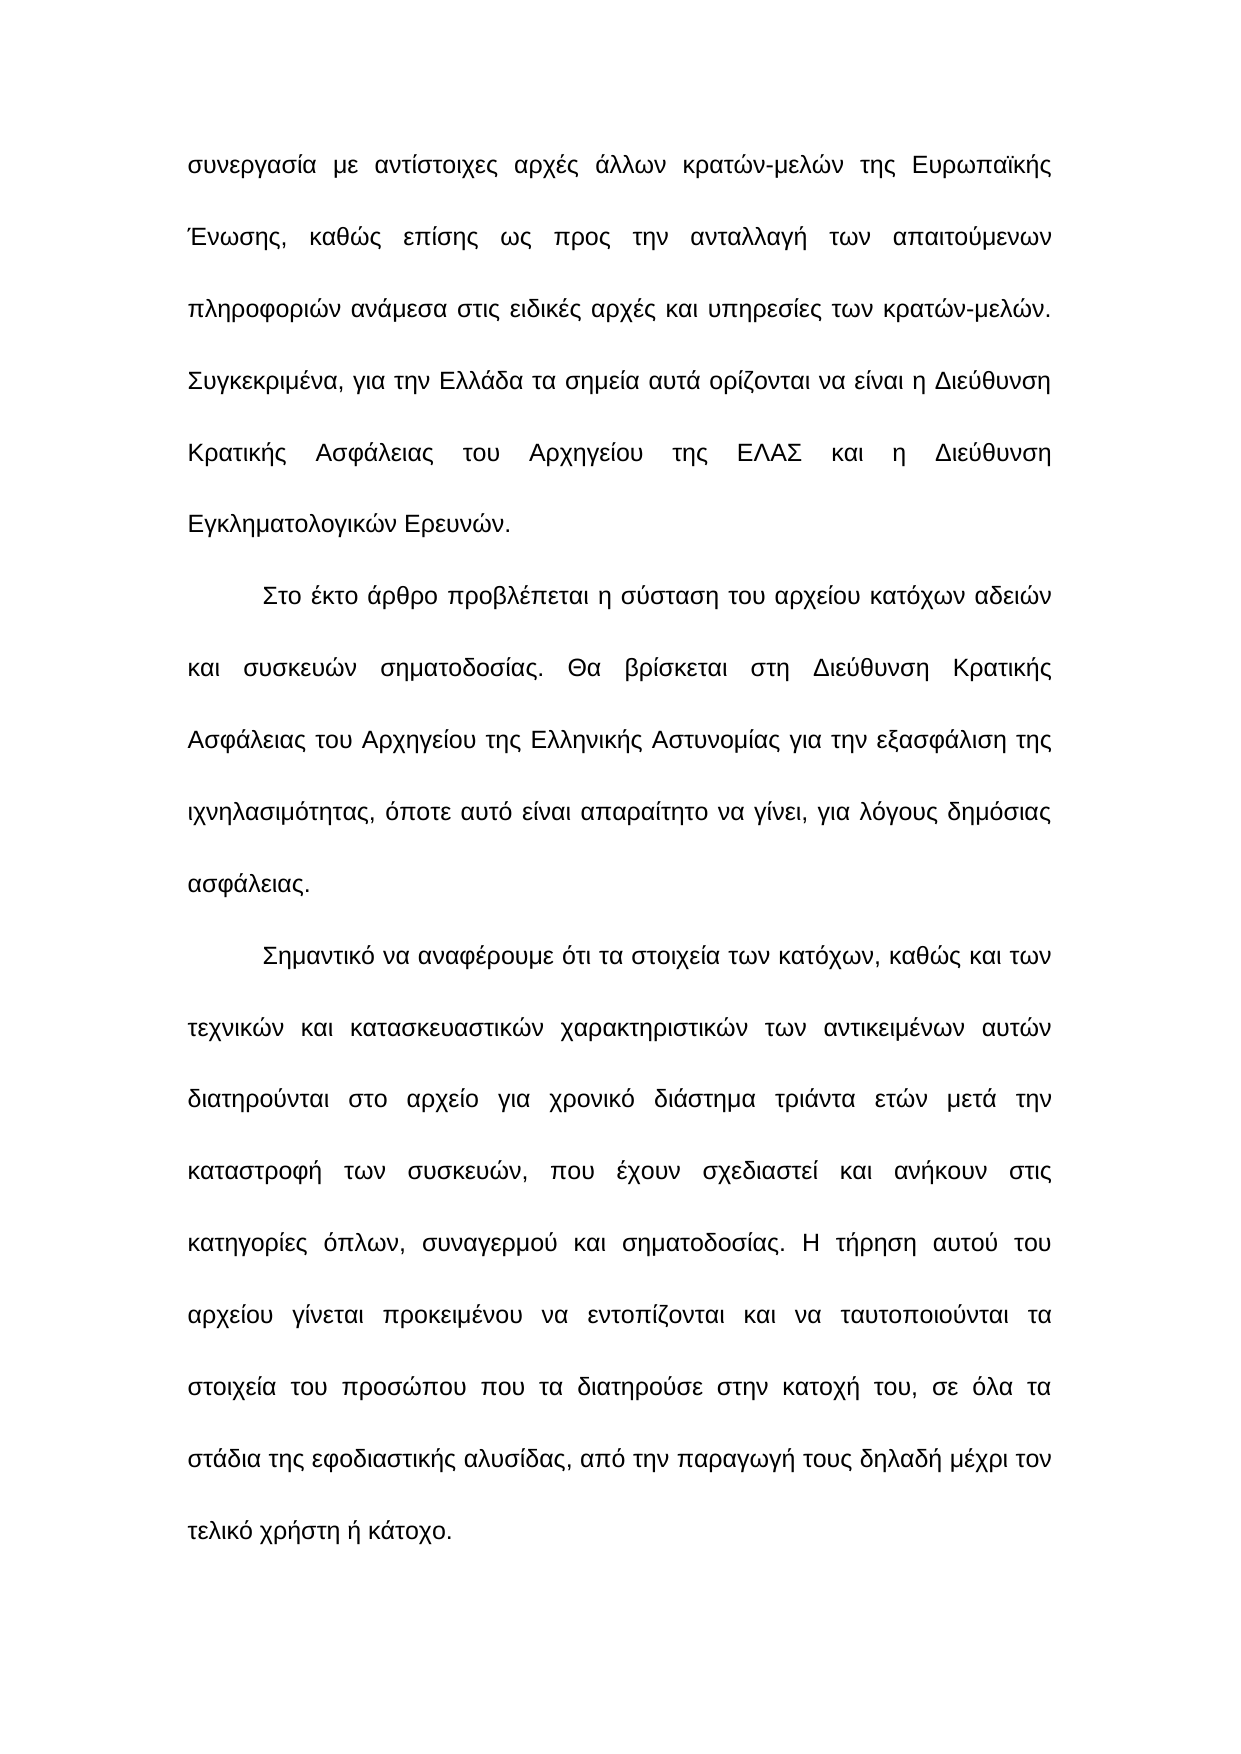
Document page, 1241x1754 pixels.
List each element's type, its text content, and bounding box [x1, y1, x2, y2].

text Στο έκτο άρθρο προβλέπεται η σύσταση του αρχείου κατόχων αδειών και συσκευών σηματοδοσίας. Θα βρίσκεται στη Διεύθυνση Κρατικής Ασφάλειας του Αρχηγείου της Ελληνικής Αστυνομίας για την εξασφάλιση της ιχνηλασιμότητας, όποτε αυτό είναι απαραίτητο να γίνει, για λόγους δημόσιας ασφάλειας. [187, 581, 1053, 897]
text Σημαντικό να αναφέρουμε ότι τα στοιχεία των κατόχων, καθώς και των τεχνικών και κατασκευαστικών χαρακτηριστικών των αντικειμένων αυτών διατηρούνται στο αρχείο για χρονικό διάστημα τριάντα ετών μετά την καταστροφή των συσκευών, που έχουν σχεδιαστεί και ανήκουν στις κατηγορίες όπλων, συναγερμού και σηματοδοσίας. Η τήρηση αυτού του αρχείου γίνεται προκειμένου να εντοπίζονται και να ταυτοποιούνται τα στοιχεία του προσώπου που τα διατηρούσε στην κατοχή του, σε όλα τα στάδια της εφοδιαστικής αλυσίδας, από την παραγωγή τους δηλαδή μέχρι τον τελικό χρήστη ή κάτοχο. [187, 941, 1053, 1544]
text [187, 150, 1053, 538]
